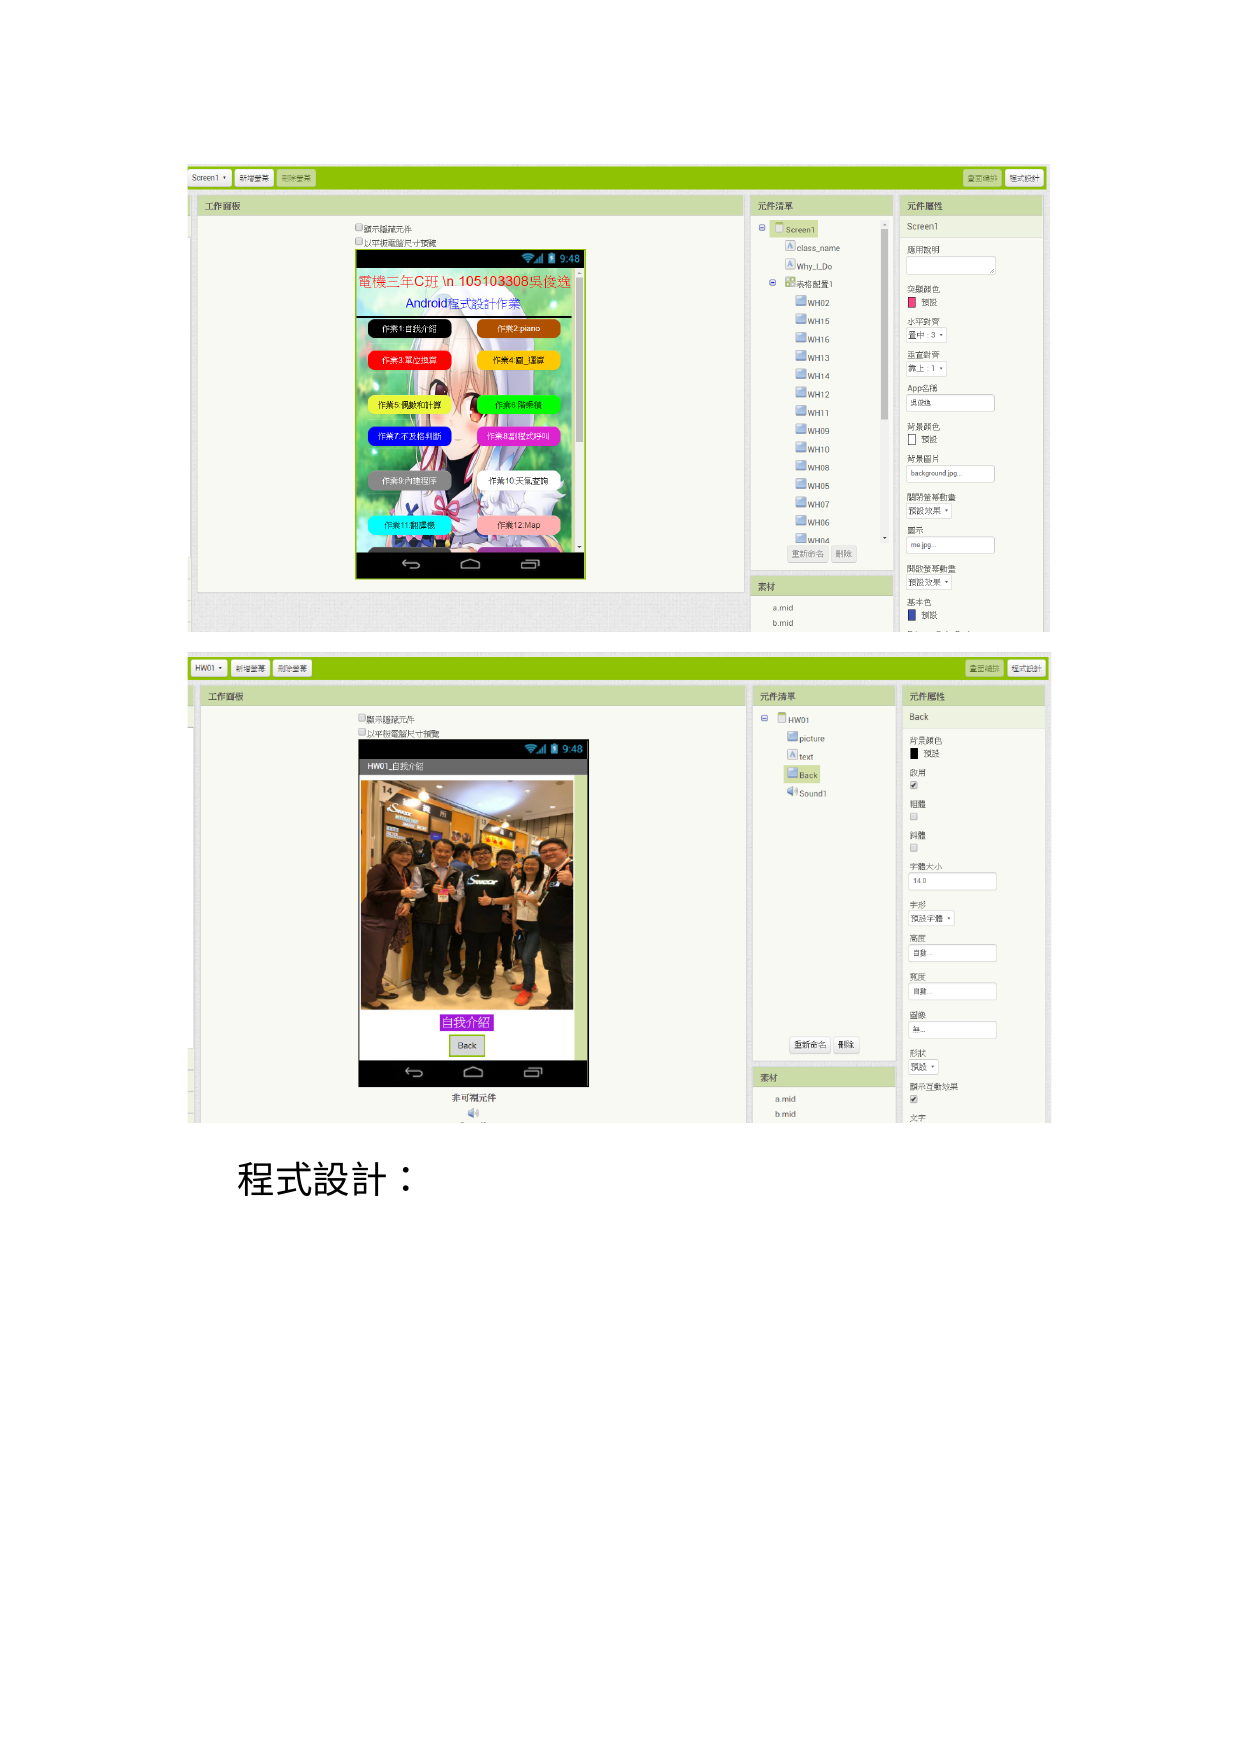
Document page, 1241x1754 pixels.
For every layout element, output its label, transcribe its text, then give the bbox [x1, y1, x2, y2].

picture [187, 652, 1052, 1123]
picture [187, 164, 1050, 632]
text 程式設計： [187, 1139, 1053, 1214]
